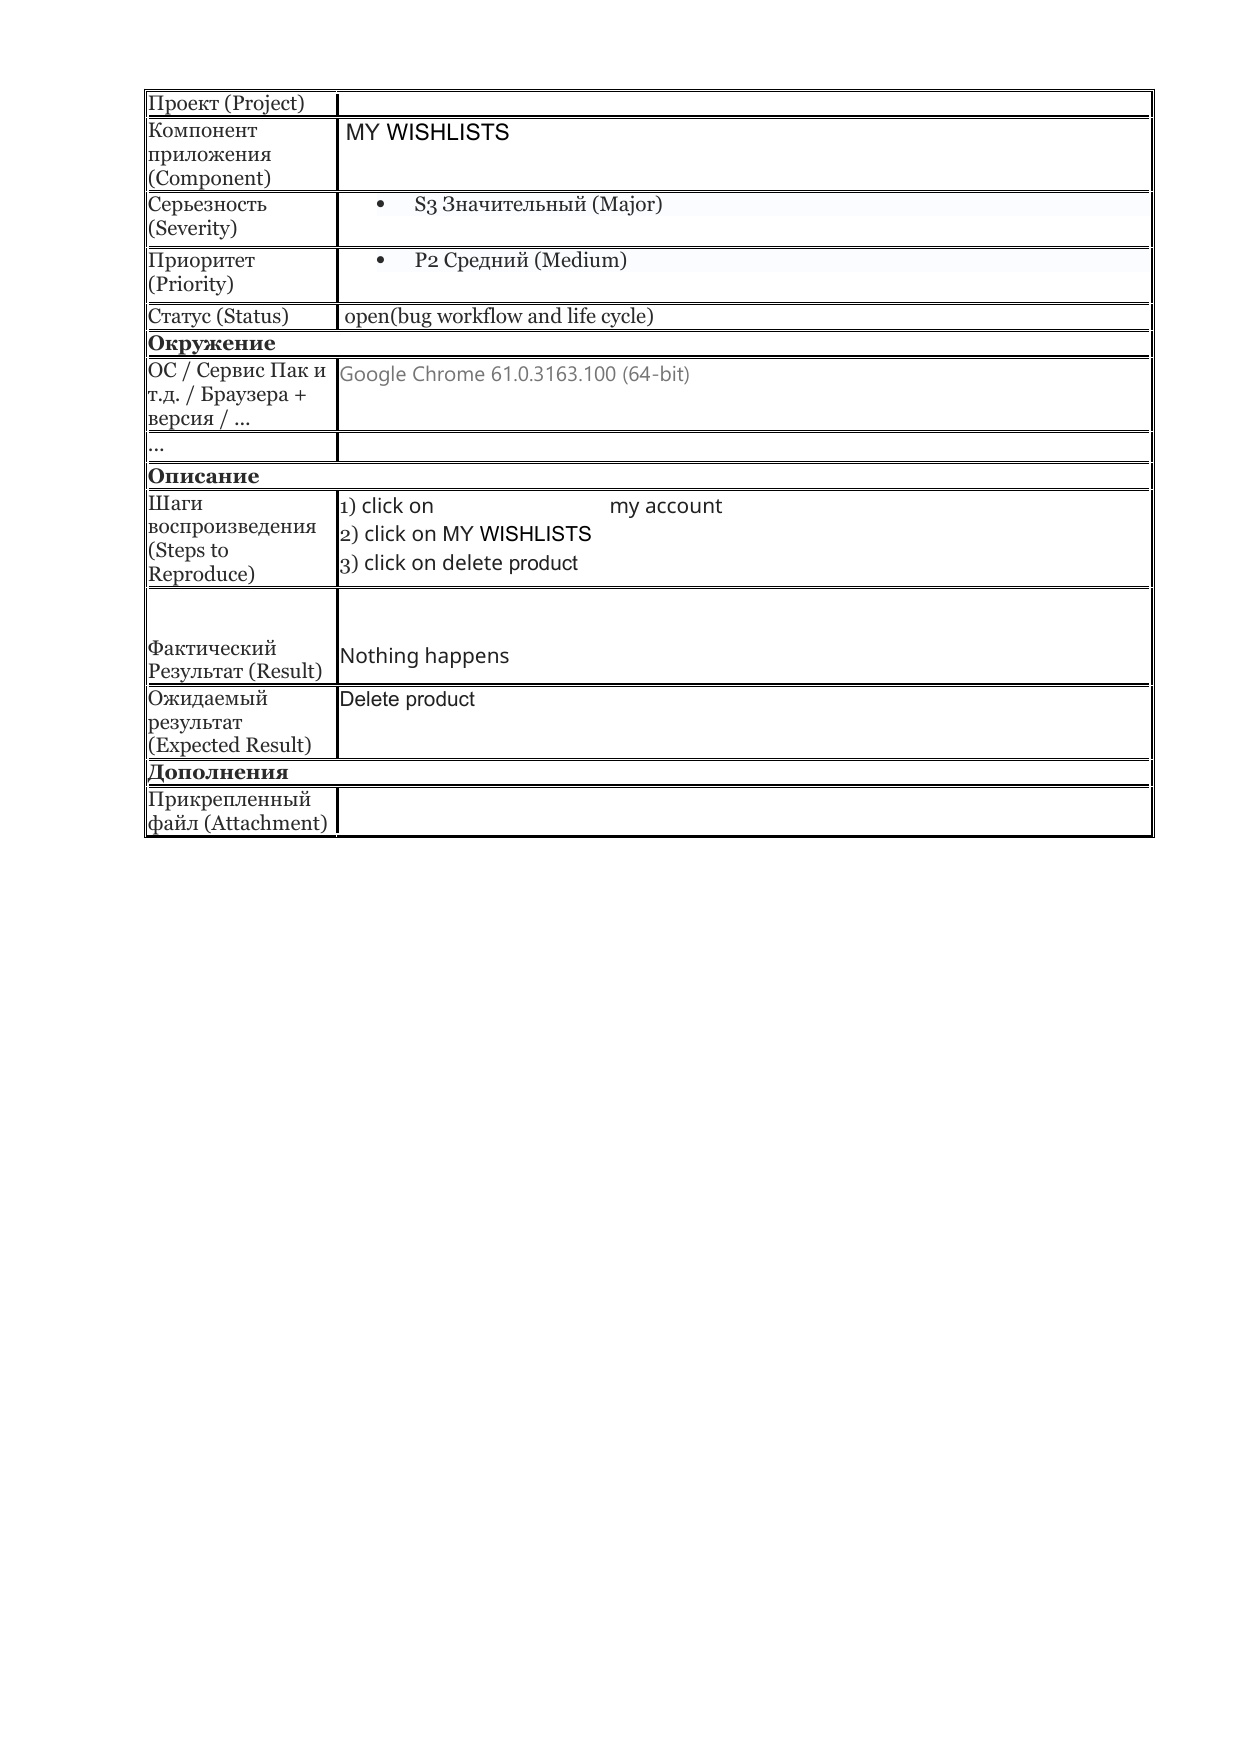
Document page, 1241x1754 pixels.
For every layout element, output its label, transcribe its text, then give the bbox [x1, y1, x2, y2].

table_cell Nothing happens [337, 586, 1153, 683]
table_cell P2 Средний (Medium) [337, 246, 1153, 302]
table_cell Фактический Результат (Result) [145, 586, 337, 683]
table_cell S3 Значительный (Major) [339, 190, 1152, 246]
table_cell Окружение [147, 329, 1152, 355]
table_cell ... [147, 430, 336, 461]
table_cell Компонент приложения (Component) [147, 115, 336, 189]
table_cell Google Chrome 61.0.3163.100 (64-bit) [339, 355, 1152, 429]
table_cell Описание [145, 461, 1153, 488]
table_cell [337, 92, 1151, 115]
table_cell open(bug workflow and life cycle) [337, 302, 1153, 328]
table_cell Проект (Project) [147, 90, 337, 115]
table_cell Статус (Status) [145, 302, 337, 328]
table_cell [337, 784, 1152, 835]
table_cell MY WISHLISTS [339, 115, 1152, 189]
table_cell Шаги воспроизведения (Steps to Reproduce) [145, 488, 337, 586]
table_cell [339, 430, 1152, 461]
table_cell 1) click on my account 2) click on MY WISHLISTS 3) click on delete product [337, 488, 1153, 586]
table_cell Delete product [339, 683, 1152, 757]
table_cell ОС / Сервис Пак и т.д. / Браузера + версия / ... [147, 355, 336, 429]
table_cell Прикрепленный файл (Attachment) [147, 784, 337, 835]
table_cell Ожидаемый результат (Expected Result) [147, 683, 336, 757]
table_cell Приоритет (Priority) [145, 246, 337, 302]
table_cell Дополнения [147, 758, 1152, 784]
table_cell Серьезность (Severity) [147, 190, 336, 246]
